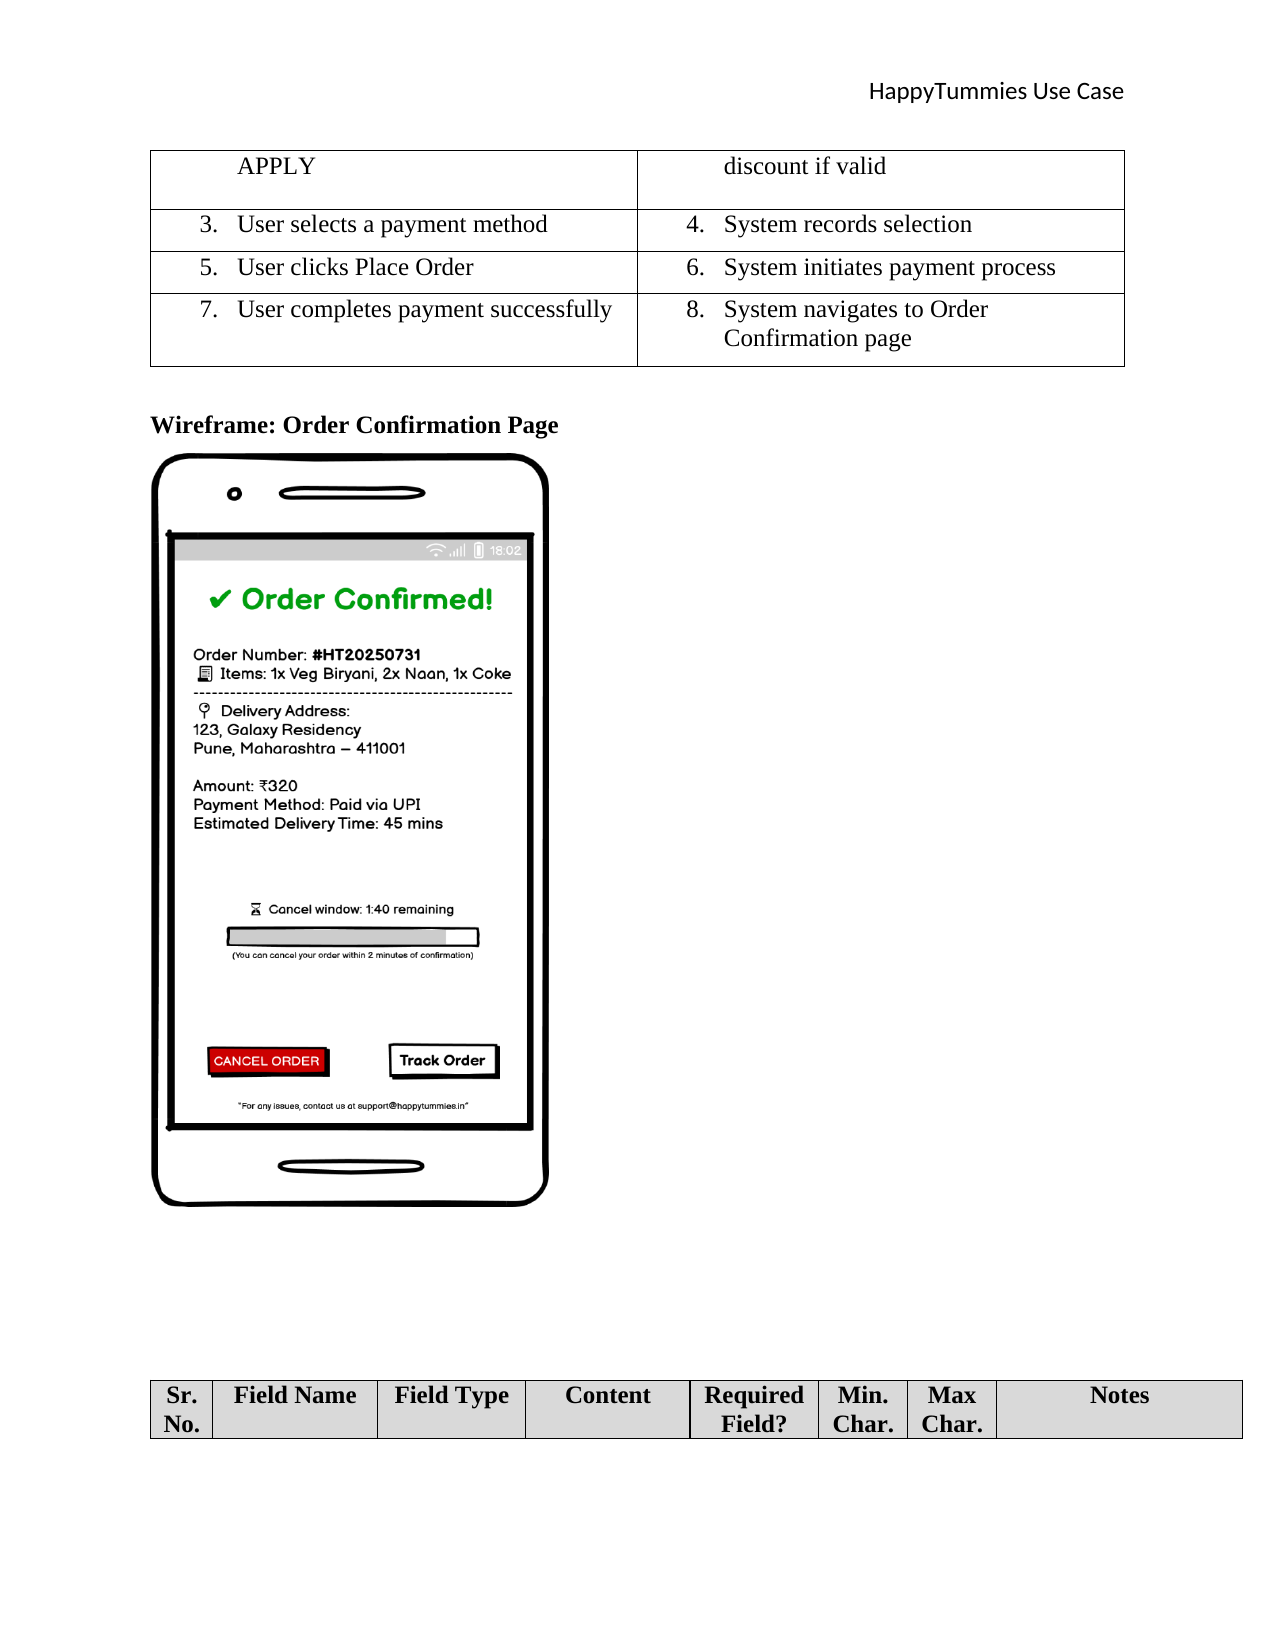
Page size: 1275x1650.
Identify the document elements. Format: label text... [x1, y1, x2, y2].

table_cell User completes payment successfully [151, 294, 637, 366]
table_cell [638, 151, 1124, 208]
table_header Required Field? [691, 1381, 818, 1438]
table_cell User selects a payment method [151, 210, 637, 251]
table_header Notes [997, 1381, 1242, 1438]
table_header Content [526, 1381, 689, 1438]
picture [150, 453, 549, 1207]
table_header Min. Char. [819, 1381, 907, 1438]
text Wireframe: Order Confirmation Page [150, 410, 1125, 439]
table_header Sr. No. [151, 1381, 212, 1438]
table_cell System initiates payment process [638, 252, 1124, 293]
table_cell User clicks Place Order [151, 252, 637, 293]
table_header Field Name [213, 1381, 377, 1438]
table_cell System navigates to Order Confirmation page [638, 294, 1124, 366]
table_header Field Type [378, 1381, 525, 1438]
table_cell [151, 151, 637, 208]
table_header Max Char. [908, 1381, 996, 1438]
table_cell System records selection [638, 210, 1124, 251]
